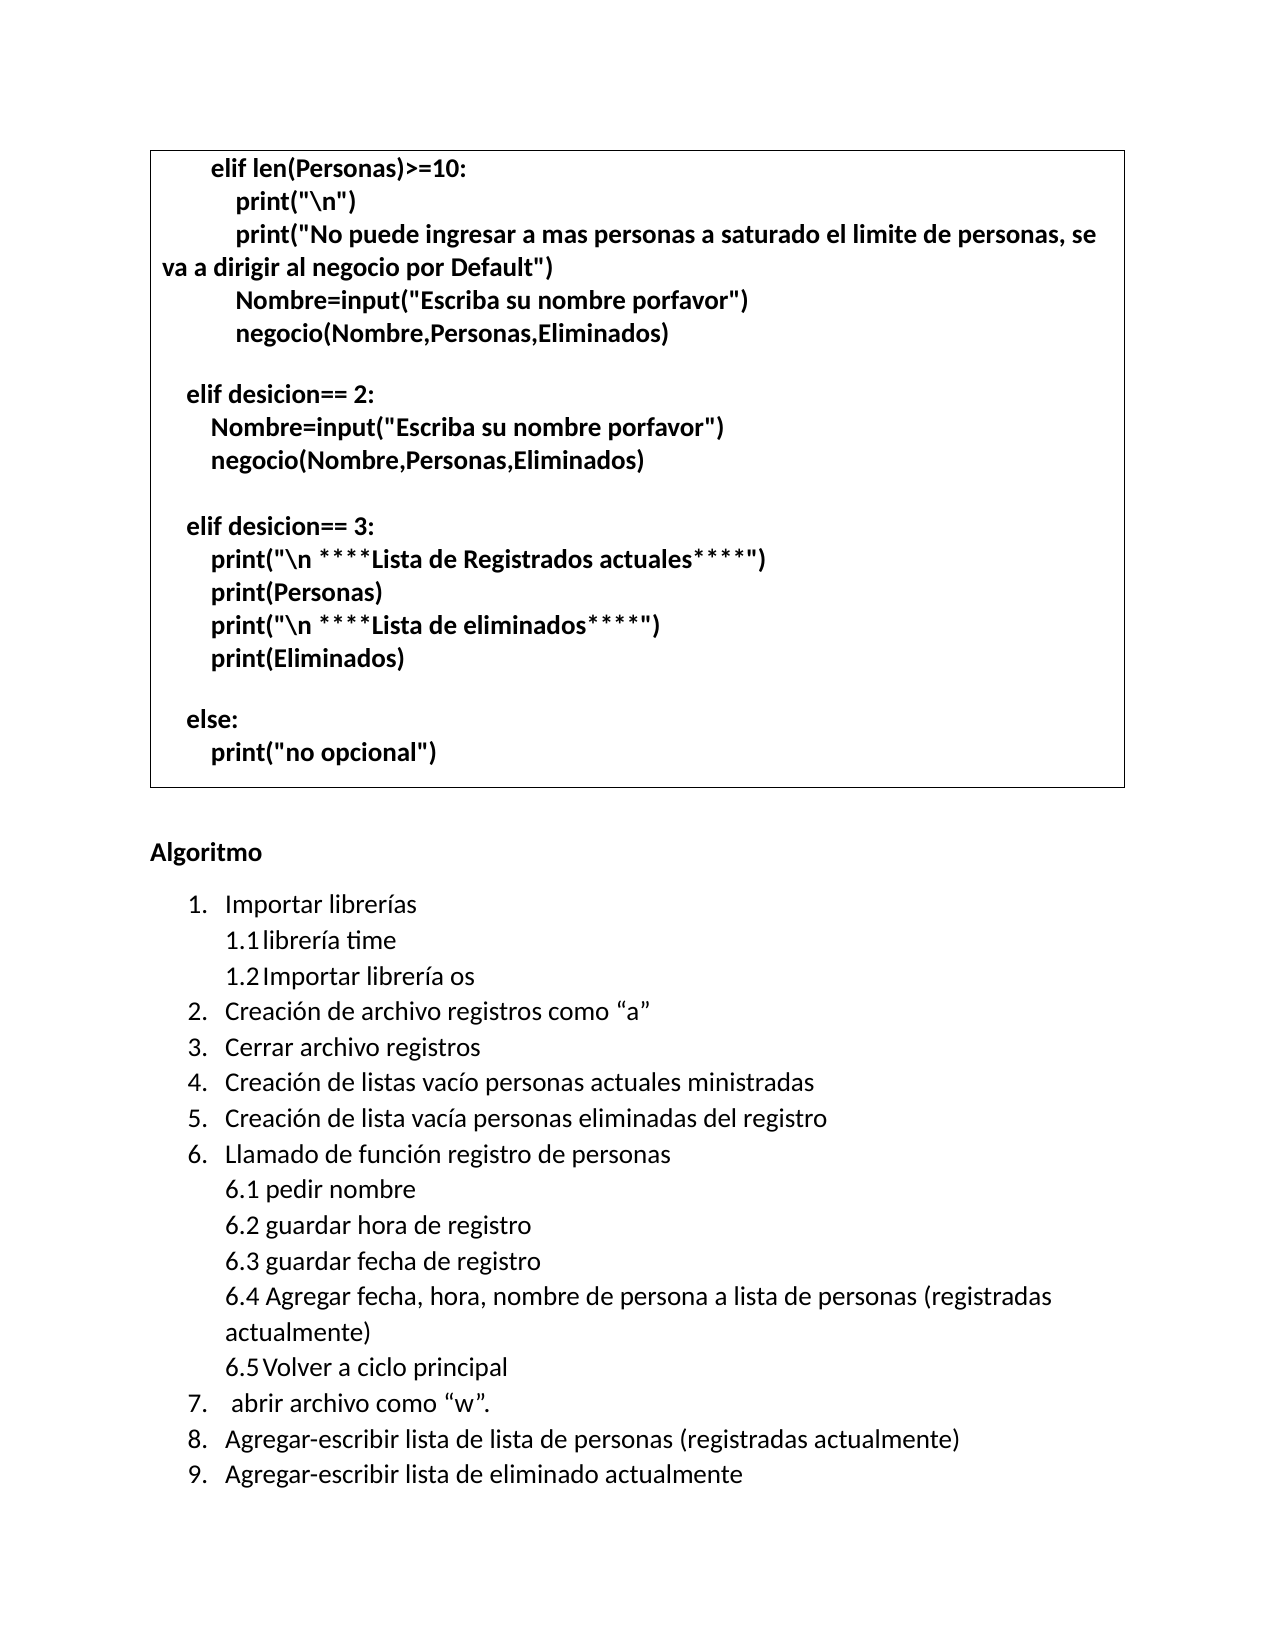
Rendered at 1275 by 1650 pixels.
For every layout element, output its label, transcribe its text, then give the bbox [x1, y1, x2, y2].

list Agregar-escribir lista de eliminado actualmente [187, 1457, 1125, 1490]
list 6.2 guardar hora de registro [225, 1208, 1125, 1241]
list Importar librería os [225, 959, 1125, 992]
list 6.1 pedir nombre [225, 1172, 1125, 1205]
list librería time [225, 923, 1125, 956]
list Creación de lista vacía personas eliminadas del registro [187, 1101, 1125, 1134]
list Cerrar archivo registros [187, 1030, 1125, 1063]
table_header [151, 151, 1124, 787]
list Creación de listas vacío personas actuales ministradas [187, 1066, 1125, 1098]
list Llamado de función registro de personas [187, 1137, 1125, 1170]
list Agregar-escribir lista de lista de personas (registradas actualmente) [187, 1422, 1125, 1455]
list abrir archivo como “w”. [187, 1386, 1125, 1419]
list Importar librerías [187, 887, 1125, 920]
list 6.3 guardar fecha de registro [225, 1244, 1125, 1277]
text Algoritmo [150, 835, 1125, 868]
list Creación de archivo registros como “a” [187, 994, 1125, 1027]
list Volver a ciclo principal [225, 1351, 1125, 1383]
list 6.4 Agregar fecha, hora, nombre de persona a lista de personas (registradas actualmente) [225, 1279, 1125, 1348]
